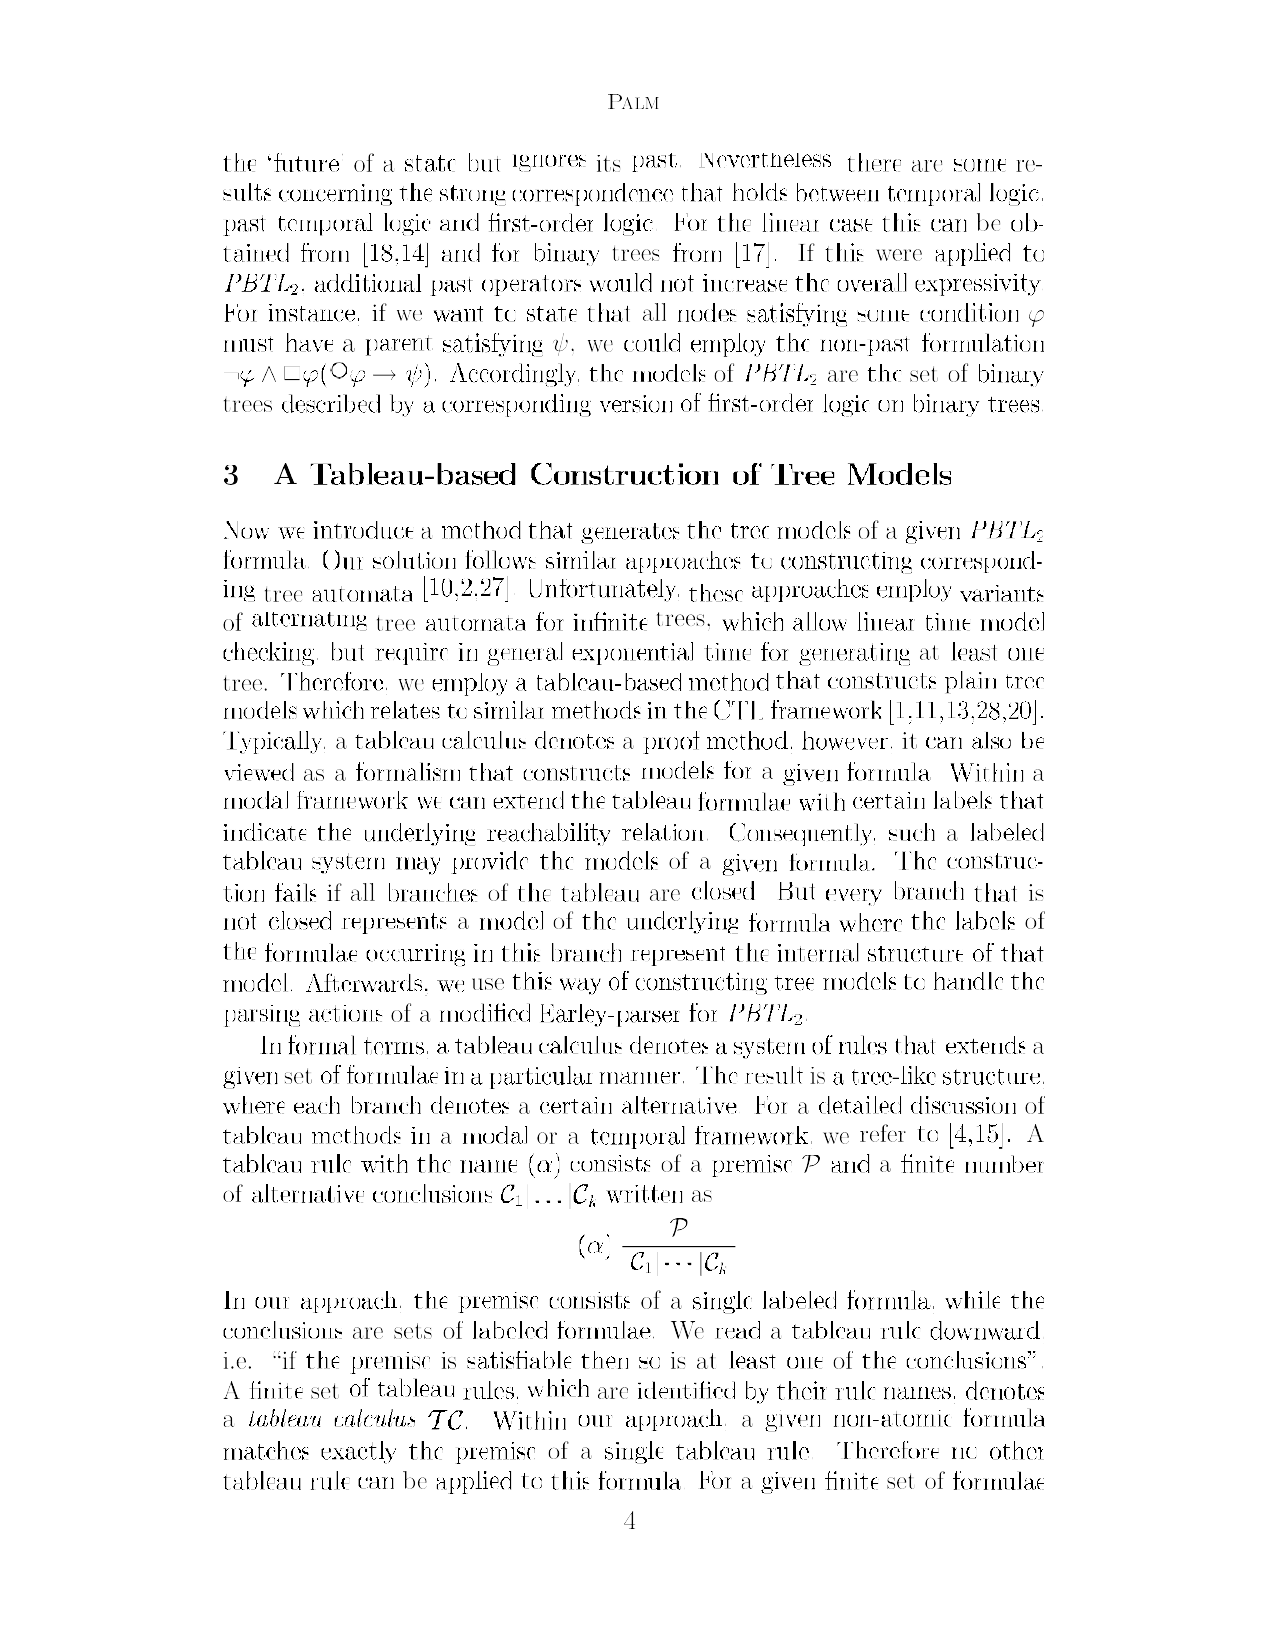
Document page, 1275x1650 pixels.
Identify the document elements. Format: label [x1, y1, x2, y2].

picture [444, 1067, 464, 1084]
picture [394, 1323, 432, 1339]
picture [466, 153, 501, 172]
picture [925, 1471, 945, 1489]
picture [698, 792, 845, 811]
picture [223, 731, 325, 754]
picture [303, 769, 324, 781]
picture [432, 673, 508, 696]
picture [309, 1471, 350, 1490]
picture [610, 245, 660, 261]
picture [354, 153, 374, 172]
picture [722, 823, 875, 876]
picture [802, 1155, 820, 1173]
picture [742, 1415, 753, 1427]
picture [970, 823, 1044, 841]
picture [795, 273, 829, 292]
picture [933, 791, 992, 809]
picture [551, 1471, 590, 1490]
picture [375, 615, 415, 631]
picture [641, 1290, 661, 1309]
picture [830, 219, 873, 232]
picture [251, 612, 367, 631]
picture [540, 851, 574, 870]
picture [223, 183, 271, 201]
picture [527, 579, 679, 602]
picture [878, 400, 903, 412]
picture [223, 1154, 302, 1173]
picture [887, 1473, 915, 1489]
picture [441, 521, 521, 539]
picture [224, 370, 255, 387]
picture [223, 701, 364, 719]
picture [589, 364, 623, 382]
picture [910, 1096, 1016, 1114]
picture [451, 851, 528, 874]
picture [493, 791, 564, 809]
picture [352, 1327, 383, 1339]
picture [523, 765, 630, 781]
picture [960, 585, 1044, 602]
picture [223, 1381, 240, 1399]
picture [273, 1351, 297, 1369]
picture [442, 731, 526, 749]
picture [251, 1184, 364, 1203]
picture [386, 883, 478, 902]
picture [266, 153, 343, 172]
picture [922, 613, 971, 631]
picture [492, 243, 520, 262]
picture [794, 183, 980, 206]
picture [1011, 213, 1043, 232]
picture [458, 1292, 538, 1313]
picture [754, 1096, 788, 1114]
picture [857, 310, 910, 322]
picture [903, 974, 925, 990]
picture [223, 1321, 342, 1339]
picture [783, 764, 838, 786]
picture [370, 701, 467, 719]
picture [722, 612, 784, 631]
picture [441, 1132, 452, 1144]
picture [588, 1126, 685, 1149]
picture [823, 972, 896, 990]
picture [443, 1321, 463, 1339]
picture [771, 464, 835, 485]
picture [312, 853, 385, 874]
picture [711, 1155, 792, 1177]
picture [856, 612, 915, 631]
picture [471, 978, 504, 990]
picture [572, 642, 693, 665]
picture [626, 551, 741, 573]
picture [534, 731, 614, 749]
picture [223, 1096, 285, 1114]
picture [771, 1327, 782, 1339]
picture [670, 1218, 688, 1237]
picture [706, 731, 792, 754]
picture [501, 943, 540, 962]
picture [676, 1441, 755, 1460]
picture [1000, 791, 1044, 809]
picture [1016, 160, 1042, 172]
picture [672, 243, 722, 262]
picture [965, 1381, 1044, 1400]
picture [599, 1072, 684, 1084]
picture [847, 762, 933, 781]
picture [467, 1351, 572, 1369]
picture [585, 851, 658, 870]
picture [630, 946, 725, 966]
picture [358, 1477, 394, 1489]
picture [673, 213, 708, 231]
picture [1033, 769, 1044, 781]
picture [350, 883, 375, 901]
picture [528, 521, 573, 539]
picture [488, 213, 594, 232]
picture [642, 303, 667, 321]
picture [570, 1155, 650, 1172]
picture [877, 579, 952, 602]
picture [837, 273, 907, 292]
picture [455, 1442, 535, 1464]
picture [832, 1066, 1044, 1089]
picture [517, 883, 551, 902]
picture [581, 523, 680, 544]
picture [660, 275, 694, 292]
picture [512, 153, 586, 172]
picture [931, 219, 967, 232]
picture [469, 763, 513, 781]
picture [436, 1471, 512, 1494]
picture [947, 853, 1043, 869]
picture [1028, 884, 1044, 901]
picture [629, 1036, 708, 1054]
picture [311, 1126, 401, 1144]
picture [880, 1160, 891, 1172]
picture [490, 1411, 566, 1430]
picture [694, 1126, 812, 1149]
picture [320, 1065, 438, 1084]
picture [539, 1036, 622, 1054]
picture [383, 160, 395, 172]
picture [581, 1351, 629, 1369]
picture [603, 213, 657, 236]
picture [874, 249, 922, 261]
picture [223, 851, 302, 870]
picture [825, 1471, 879, 1490]
picture [954, 159, 1006, 172]
picture [622, 1246, 736, 1276]
picture [268, 304, 359, 326]
picture [561, 883, 639, 902]
picture [539, 1097, 612, 1114]
picture [288, 1035, 428, 1059]
picture [632, 364, 706, 382]
picture [487, 642, 563, 666]
picture [989, 1441, 1044, 1460]
picture [274, 463, 297, 484]
picture [643, 731, 700, 754]
picture [433, 306, 484, 322]
picture [579, 1234, 610, 1260]
picture [839, 913, 902, 932]
picture [223, 1471, 301, 1490]
picture [762, 1291, 837, 1309]
picture [279, 183, 432, 206]
picture [311, 1383, 339, 1399]
picture [312, 586, 413, 602]
picture [799, 643, 910, 666]
picture [911, 911, 945, 930]
picture [551, 333, 574, 356]
picture [917, 1126, 938, 1142]
picture [536, 612, 564, 631]
picture [770, 700, 882, 719]
picture [822, 394, 870, 417]
picture [798, 243, 815, 261]
picture [742, 364, 816, 385]
picture [717, 213, 751, 232]
picture [963, 1408, 1045, 1427]
picture [549, 1292, 630, 1309]
picture [349, 1378, 455, 1397]
picture [334, 1409, 415, 1427]
picture [321, 1441, 397, 1464]
picture [649, 889, 680, 901]
picture [827, 370, 858, 382]
picture [439, 185, 506, 206]
picture [947, 763, 1024, 782]
picture [423, 576, 515, 602]
picture [976, 213, 1001, 231]
picture [317, 823, 351, 841]
picture [323, 550, 364, 570]
picture [645, 97, 659, 109]
picture [281, 333, 436, 417]
picture [798, 1102, 809, 1114]
picture [691, 881, 759, 900]
picture [223, 1291, 245, 1309]
picture [692, 1291, 752, 1314]
picture [409, 1441, 443, 1460]
picture [1011, 1291, 1044, 1309]
picture [826, 889, 882, 906]
picture [373, 1184, 492, 1203]
picture [581, 1447, 592, 1459]
picture [883, 1387, 955, 1404]
picture [767, 1441, 813, 1460]
picture [350, 1352, 430, 1374]
picture [573, 612, 648, 631]
picture [741, 1477, 753, 1489]
picture [696, 1066, 803, 1084]
picture [551, 701, 641, 719]
picture [549, 943, 622, 962]
picture [905, 521, 960, 544]
picture [571, 791, 605, 809]
picture [539, 1004, 680, 1027]
picture [375, 643, 448, 665]
picture [223, 1126, 302, 1144]
picture [837, 1441, 939, 1459]
picture [820, 336, 910, 356]
picture [886, 527, 898, 539]
picture [569, 1183, 596, 1209]
picture [532, 243, 600, 266]
picture [519, 1102, 530, 1114]
picture [735, 943, 769, 962]
picture [833, 1351, 853, 1369]
picture [862, 1351, 896, 1369]
picture [946, 1036, 1026, 1054]
picture [751, 553, 772, 569]
picture [458, 643, 478, 661]
picture [341, 913, 447, 934]
picture [761, 642, 789, 661]
picture [858, 520, 879, 539]
picture [578, 1415, 613, 1427]
picture [724, 761, 752, 779]
picture [441, 1352, 456, 1369]
picture [548, 1441, 569, 1459]
picture [329, 642, 365, 661]
picture [700, 857, 711, 869]
picture [989, 183, 1043, 206]
picture [411, 1127, 430, 1144]
picture [223, 1415, 235, 1427]
picture [825, 243, 864, 262]
picture [637, 1381, 735, 1399]
picture [714, 363, 735, 382]
picture [947, 829, 958, 841]
picture [336, 737, 347, 749]
picture [691, 1160, 702, 1172]
picture [248, 1409, 321, 1427]
picture [1029, 310, 1044, 327]
picture [268, 911, 332, 930]
picture [906, 1351, 1043, 1369]
picture [301, 1291, 401, 1313]
picture [223, 550, 309, 569]
picture [743, 1381, 769, 1404]
picture [762, 767, 773, 779]
picture [761, 213, 820, 232]
picture [732, 183, 787, 201]
picture [867, 946, 963, 962]
picture [945, 1291, 1000, 1309]
picture [494, 306, 516, 322]
picture [728, 1351, 776, 1369]
picture [621, 1096, 740, 1114]
picture [889, 823, 935, 841]
picture [223, 973, 292, 992]
picture [761, 1472, 815, 1494]
picture [895, 851, 936, 870]
picture [450, 797, 485, 809]
picture [604, 1441, 664, 1464]
picture [221, 396, 272, 412]
picture [537, 1132, 557, 1144]
picture [1025, 911, 1045, 929]
picture [974, 883, 1018, 902]
picture [221, 763, 294, 781]
picture [714, 1321, 760, 1339]
picture [223, 823, 307, 841]
picture [373, 551, 456, 569]
picture [691, 333, 766, 357]
picture [462, 1126, 528, 1144]
picture [394, 310, 422, 321]
picture [589, 273, 652, 292]
picture [604, 1185, 683, 1203]
picture [608, 94, 644, 109]
picture [752, 579, 869, 602]
picture [479, 911, 544, 930]
picture [428, 1410, 467, 1430]
picture [654, 612, 710, 631]
picture [284, 1068, 312, 1084]
picture [735, 242, 776, 268]
picture [847, 1290, 934, 1314]
picture [421, 527, 433, 539]
picture [915, 274, 1043, 296]
picture [901, 1123, 1044, 1173]
picture [733, 463, 762, 485]
picture [622, 823, 708, 841]
picture [436, 1036, 532, 1054]
picture [449, 363, 579, 387]
picture [677, 303, 737, 322]
picture [557, 1321, 654, 1339]
picture [223, 580, 255, 602]
picture [223, 521, 305, 539]
picture [275, 883, 317, 902]
picture [852, 792, 925, 809]
picture [356, 762, 460, 781]
picture [714, 700, 763, 720]
picture [405, 155, 456, 172]
picture [223, 612, 243, 631]
picture [835, 1381, 876, 1400]
picture [777, 521, 851, 539]
picture [623, 737, 634, 749]
picture [661, 1154, 682, 1172]
picture [930, 1321, 1044, 1344]
picture [671, 1297, 682, 1309]
picture [443, 333, 543, 357]
picture [311, 1154, 351, 1173]
picture [608, 971, 814, 995]
picture [703, 274, 787, 292]
picture [831, 1154, 870, 1173]
picture [669, 1321, 704, 1339]
picture [833, 1410, 952, 1427]
picture [951, 1447, 977, 1459]
picture [976, 364, 1044, 387]
picture [749, 913, 830, 932]
picture [776, 333, 810, 352]
picture [223, 1005, 300, 1027]
picture [223, 1184, 243, 1202]
picture [223, 1441, 309, 1460]
picture [223, 213, 480, 296]
picture [223, 942, 256, 960]
picture [810, 1067, 825, 1084]
picture [582, 911, 616, 930]
picture [777, 943, 859, 962]
picture [777, 1381, 827, 1400]
picture [260, 1036, 281, 1054]
picture [363, 823, 476, 846]
picture [223, 913, 257, 930]
picture [696, 1353, 717, 1369]
picture [473, 701, 545, 719]
picture [488, 883, 509, 901]
picture [487, 823, 611, 846]
picture [223, 791, 288, 809]
picture [308, 1005, 383, 1022]
picture [680, 393, 814, 412]
picture [953, 1471, 1044, 1490]
picture [249, 1381, 303, 1399]
picture [585, 340, 613, 352]
picture [473, 944, 493, 962]
picture [439, 1003, 530, 1022]
picture [527, 1379, 589, 1397]
picture [847, 463, 951, 485]
picture [472, 1321, 548, 1339]
picture [716, 1035, 936, 1059]
picture [296, 791, 442, 809]
picture [294, 1096, 340, 1114]
picture [359, 1154, 408, 1173]
picture [223, 336, 274, 352]
picture [921, 551, 1042, 573]
picture [223, 1352, 251, 1369]
picture [458, 917, 469, 929]
picture [892, 881, 964, 900]
picture [223, 642, 318, 666]
picture [802, 671, 1044, 754]
picture [355, 731, 434, 749]
picture [726, 1004, 807, 1025]
picture [698, 153, 834, 172]
picture [624, 1511, 636, 1529]
picture [910, 366, 938, 382]
picture [426, 615, 526, 631]
picture [1023, 245, 1044, 262]
picture [327, 883, 342, 901]
picture [698, 1471, 732, 1489]
picture [597, 1387, 628, 1399]
picture [935, 243, 1011, 266]
picture [920, 303, 1019, 322]
picture [221, 675, 267, 691]
picture [262, 366, 276, 382]
picture [955, 911, 1015, 930]
picture [306, 1351, 340, 1369]
picture [792, 1321, 870, 1339]
picture [223, 304, 258, 322]
picture [553, 911, 574, 929]
picture [414, 1291, 448, 1309]
picture [223, 1067, 278, 1089]
picture [482, 275, 581, 296]
picture [639, 1357, 660, 1369]
picture [670, 1352, 686, 1369]
picture [598, 1471, 685, 1490]
picture [391, 1003, 412, 1022]
picture [515, 673, 682, 691]
picture [777, 882, 816, 900]
picture [687, 521, 769, 539]
picture [313, 521, 414, 539]
picture [787, 1357, 823, 1369]
picture [950, 642, 998, 661]
picture [669, 851, 689, 869]
picture [460, 1153, 561, 1209]
picture [689, 584, 743, 602]
picture [689, 1003, 718, 1022]
picture [641, 761, 714, 779]
picture [818, 1096, 902, 1114]
picture [430, 1096, 509, 1114]
picture [626, 1409, 726, 1431]
picture [403, 1471, 427, 1489]
picture [919, 645, 939, 660]
picture [223, 153, 256, 172]
picture [545, 551, 617, 569]
picture [1025, 1096, 1045, 1114]
picture [792, 612, 847, 631]
picture [747, 303, 847, 327]
picture [948, 363, 969, 382]
picture [911, 160, 943, 172]
picture [922, 333, 1044, 352]
picture [465, 550, 536, 569]
picture [632, 153, 681, 172]
picture [521, 1473, 542, 1489]
picture [626, 911, 738, 934]
picture [821, 1132, 849, 1144]
picture [1033, 1042, 1044, 1054]
picture [310, 463, 516, 485]
picture [933, 972, 1003, 990]
picture [765, 1410, 821, 1432]
picture [968, 521, 1043, 542]
picture [255, 1297, 290, 1309]
picture [1008, 648, 1044, 661]
picture [911, 394, 1043, 417]
picture [688, 673, 769, 691]
picture [1011, 972, 1044, 990]
picture [691, 1190, 712, 1202]
picture [559, 978, 601, 995]
picture [471, 1066, 593, 1089]
picture [624, 333, 680, 352]
picture [860, 1124, 906, 1142]
picture [512, 972, 552, 990]
picture [847, 153, 901, 172]
picture [972, 943, 1044, 962]
picture [396, 857, 440, 875]
picture [349, 1096, 421, 1114]
picture [587, 303, 631, 322]
picture [880, 1321, 921, 1339]
picture [417, 1154, 451, 1173]
picture [781, 552, 912, 574]
picture [262, 586, 303, 602]
picture [526, 306, 577, 322]
picture [568, 1132, 580, 1144]
picture [396, 679, 424, 691]
picture [512, 183, 723, 206]
picture [281, 672, 387, 695]
picture [531, 463, 719, 485]
picture [463, 1381, 518, 1404]
picture [224, 465, 238, 485]
picture [882, 213, 921, 232]
picture [596, 155, 621, 172]
picture [647, 701, 707, 719]
picture [265, 943, 465, 996]
picture [776, 671, 820, 689]
picture [335, 769, 346, 781]
picture [980, 612, 1044, 631]
picture [442, 394, 673, 417]
picture [420, 1010, 431, 1022]
picture [702, 643, 751, 661]
picture [221, 884, 265, 902]
picture [612, 791, 691, 809]
picture [372, 303, 387, 321]
picture [867, 364, 902, 382]
